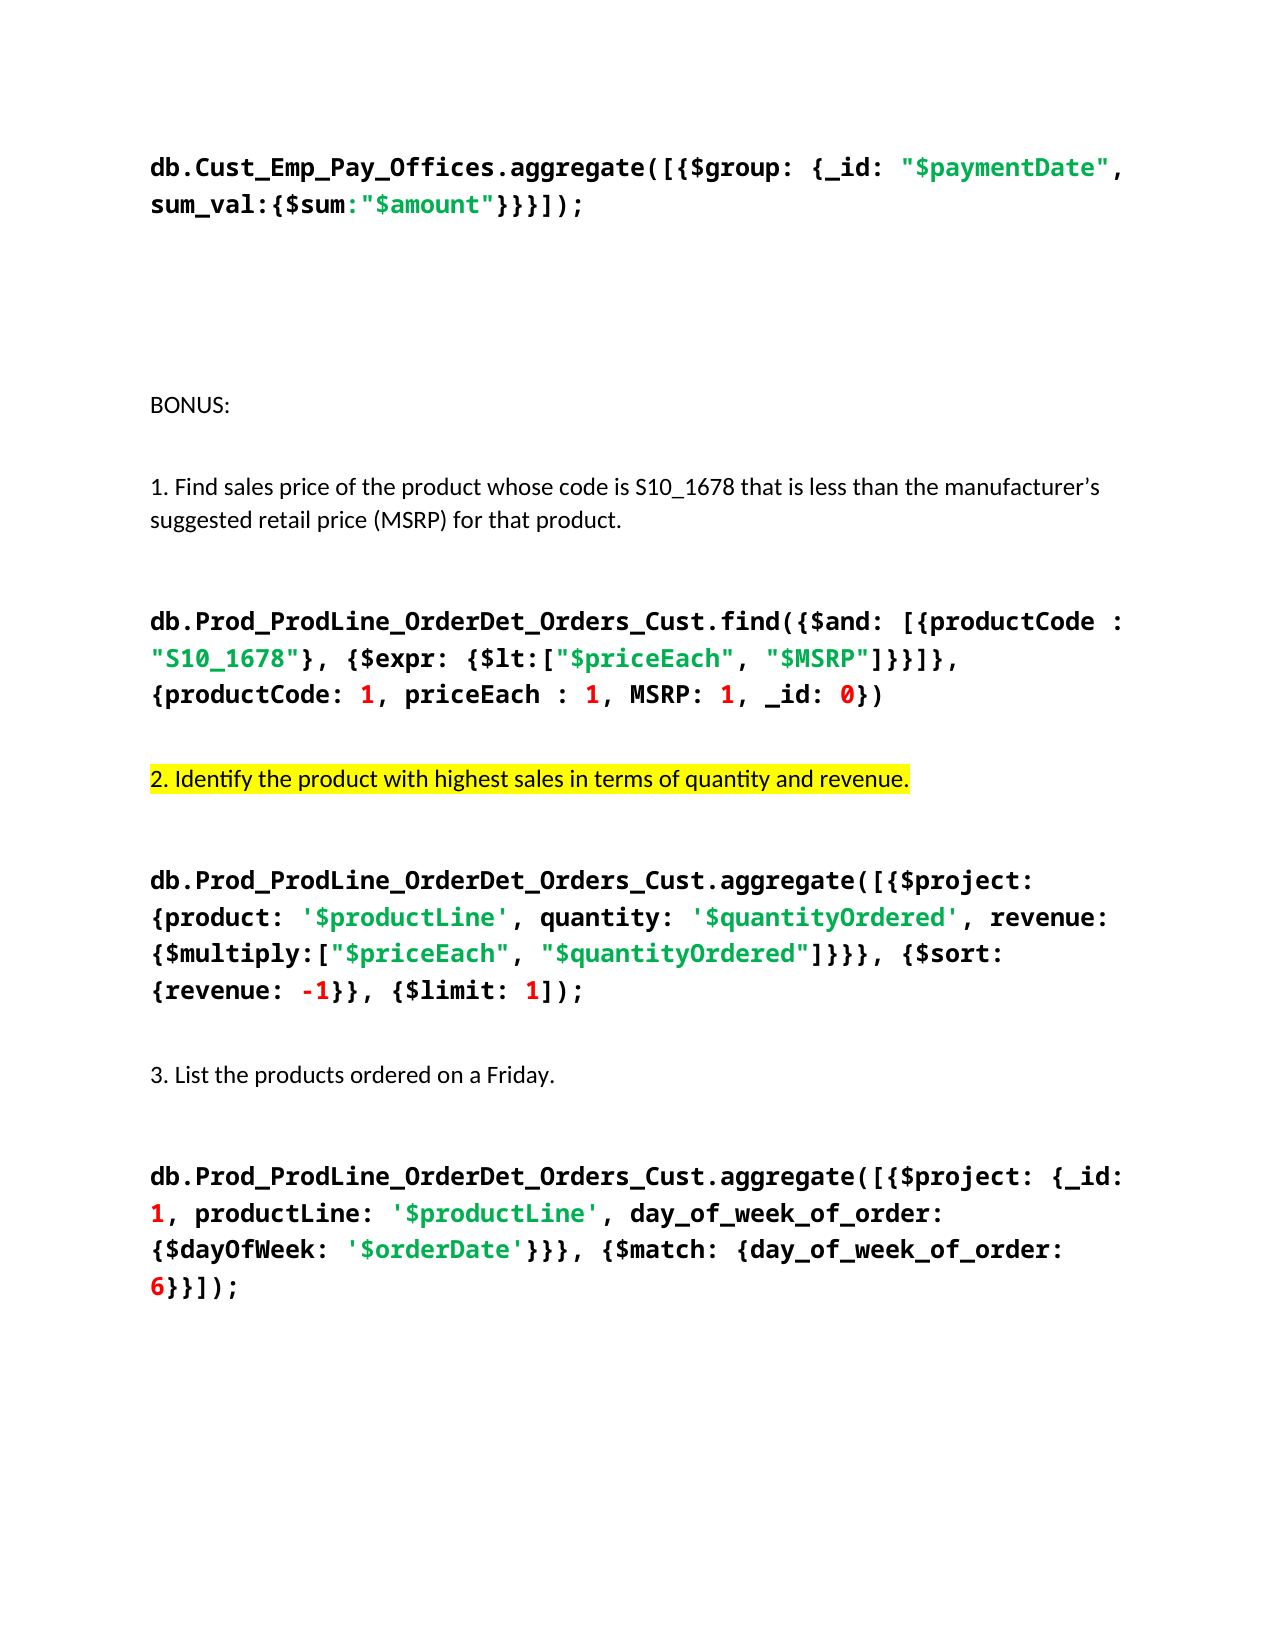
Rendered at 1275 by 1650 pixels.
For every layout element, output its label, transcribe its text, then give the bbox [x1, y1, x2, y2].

text 1. Find sales price of the product whose code is S10_1678 that is less than the manufacturer’s suggested retail price (MSRP) for that product. [150, 438, 1125, 535]
text db.Prod_ProdLine_OrderDet_Orders_Cust.aggregate([{$project: {_id: 1, productLine: '$productLine', day_of_week_of_order: {$dayOfWeek: '$orderDate'}}}, {$match: {day_of_week_of_order: 6}}]); [150, 1158, 1125, 1303]
text BONUS: [150, 389, 1125, 419]
text 2. Identify the product with highest sales in terms of quantity and revenue. [150, 731, 1125, 794]
text db.Cust_Emp_Pay_Offices.aggregate([{$group: {_id: "$paymentDate", sum_val:{$sum:"$amount"}}}]); [150, 150, 1125, 221]
text db.Prod_ProdLine_OrderDet_Orders_Cust.aggregate([{$project: {product: '$productLine', quantity: '$quantityOrdered', revenue:{$multiply:["$priceEach", "$quantityOrdered"]}}}, {$sort: {revenue: -1}}, {$limit: 1]); [150, 863, 1125, 1007]
text db.Prod_ProdLine_OrderDet_Orders_Cust.find({$and: [{productCode : "S10_1678"}, {$expr: {$lt:["$priceEach", "$MSRP"]}}]}, {productCode: 1, priceEach : 1, MSRP: 1, _id: 0}) [150, 603, 1125, 711]
text 3. List the products ordered on a Friday. [150, 1026, 1125, 1090]
